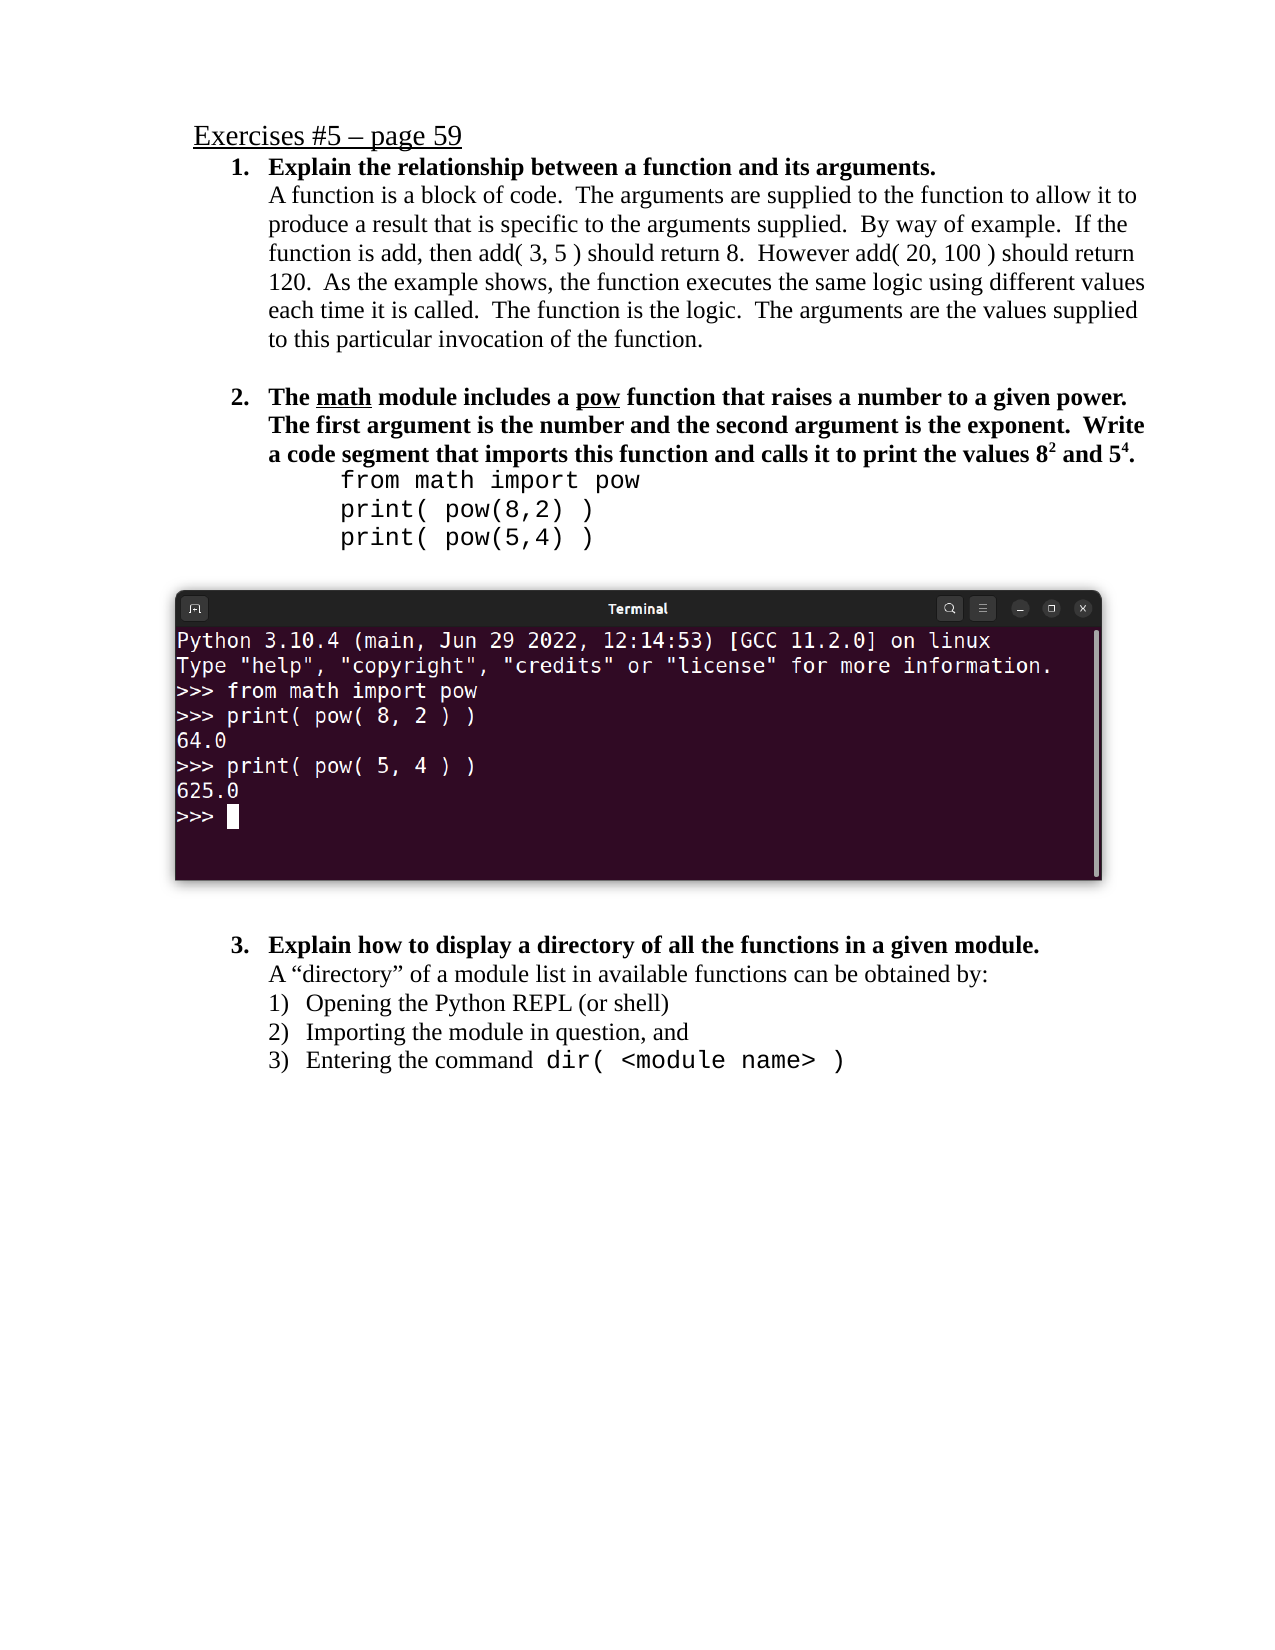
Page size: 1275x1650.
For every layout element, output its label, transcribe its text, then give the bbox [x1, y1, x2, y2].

list A function is a block of code. The arguments are supplied to the function to allow it to produce a result that is specific to the arguments supplied. By way of example. If the function is add, then add( 3, 5 ) should return 8. However add( 20, 100 ) should return 120. As the example shows, the function executes the same logic using different values each time it is called. The function is the logic. The arguments are the values supplied to this particular invocation of the function. [268, 180, 1157, 353]
list The math module includes a pow function that raises a number to a given power. The first argument is the number and the second argument is the exponent. Write a code segment that imports this function and calls it to print the values 82 and 54. [231, 382, 1157, 468]
list from math import pow [340, 468, 1157, 496]
list A “directory” of a module list in available functions can be obtained by: [268, 959, 1157, 988]
picture [155, 572, 1121, 902]
list Explain how to display a directory of all the functions in a given module. [231, 931, 1157, 959]
list Entering the command dir( <module name> ) [268, 1046, 1157, 1076]
list print( pow(5,4) ) [340, 524, 1157, 553]
list print( pow(8,2) ) [340, 496, 1157, 524]
list Importing the module in question, and [268, 1017, 1157, 1046]
list Opening the Python REPL (or shell) [268, 988, 1157, 1017]
list Exercises #5 – page 59 [193, 118, 1157, 152]
list Explain the relationship between a function and its arguments. [231, 152, 1157, 180]
